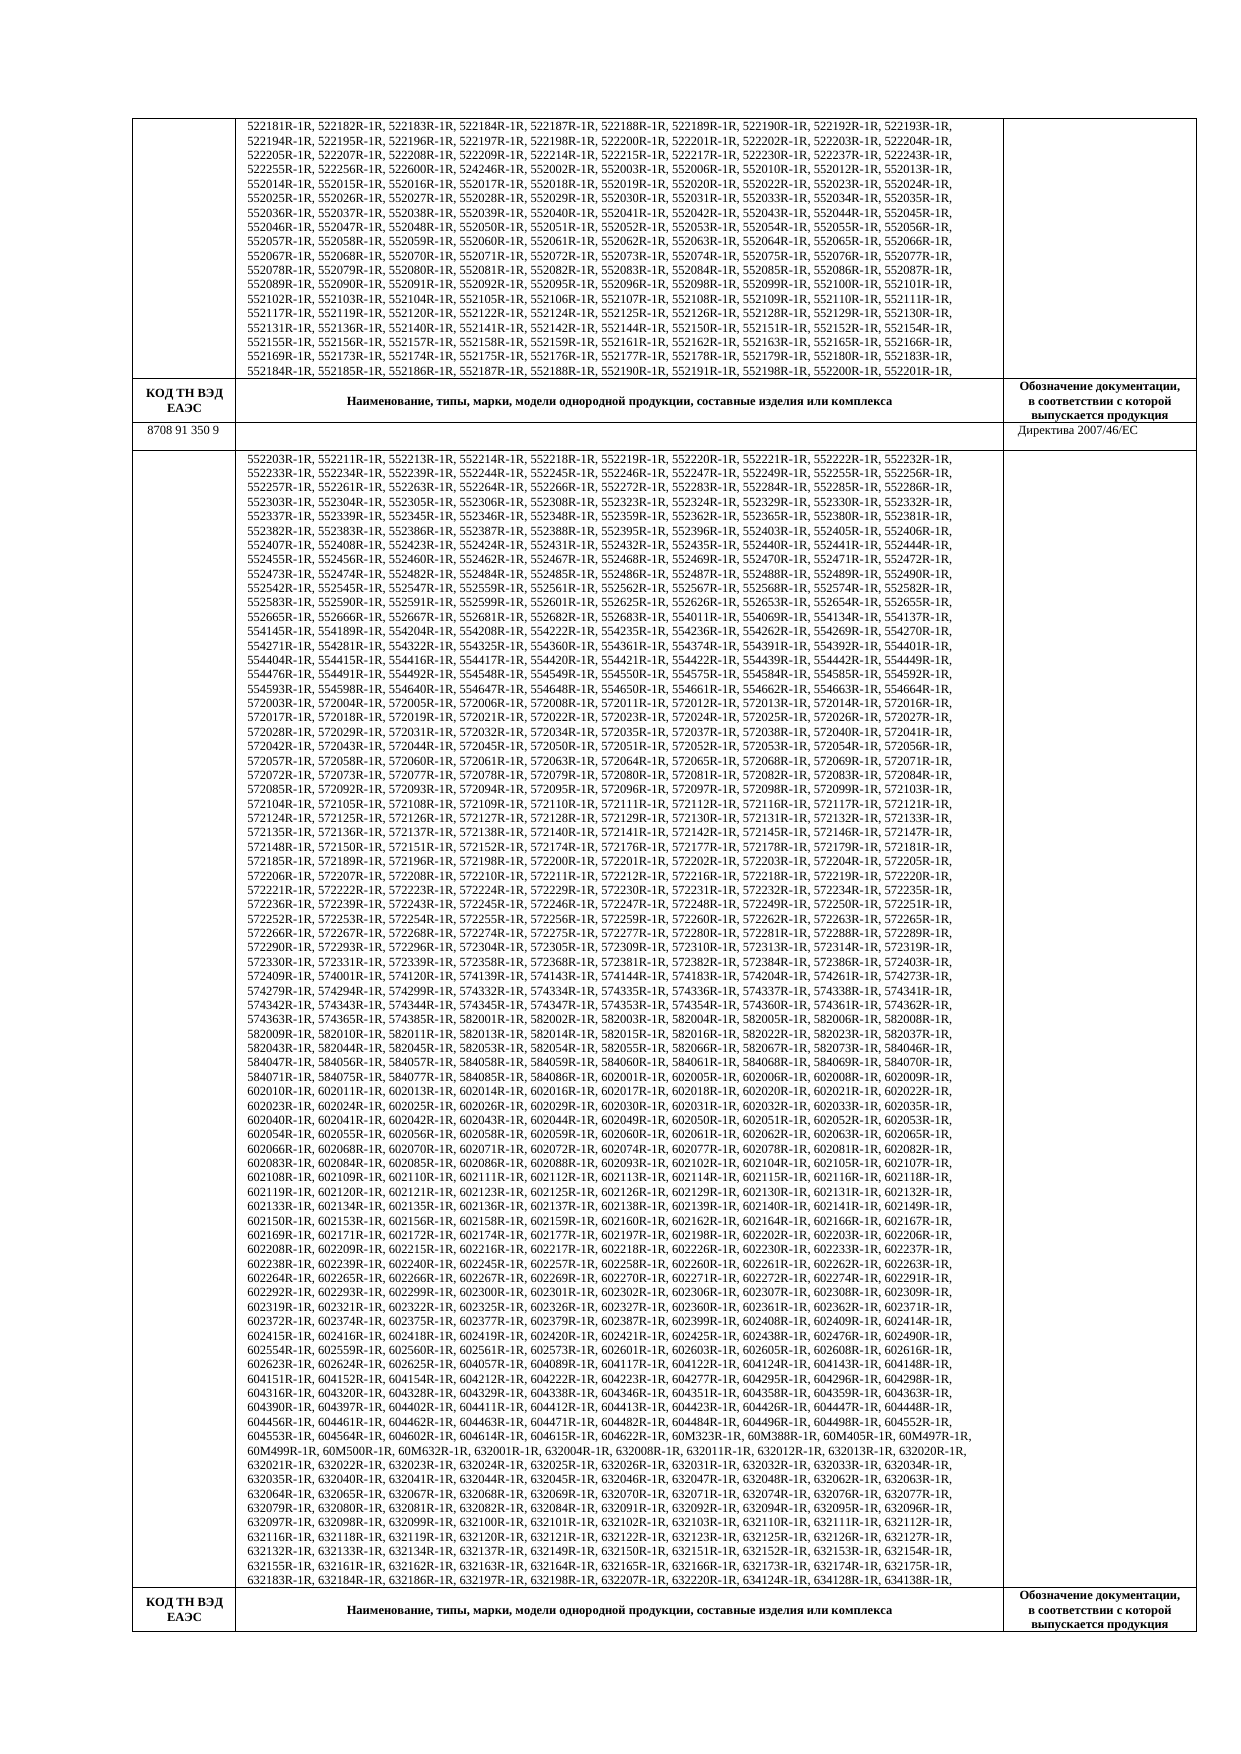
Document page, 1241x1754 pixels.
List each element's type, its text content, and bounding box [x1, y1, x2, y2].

table_cell [133, 451, 235, 1587]
table_cell Директива 2007/46/ЕС [1004, 423, 1196, 450]
table_cell Обозначение документации, в соответствии с которой выпускается продукция [1004, 1588, 1196, 1631]
table_cell Наименование, типы, марки, модели однородной продукции, составные изделия или комплекса [236, 1588, 1003, 1631]
table_cell [1004, 119, 1196, 378]
table_cell [1004, 451, 1196, 1587]
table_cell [236, 119, 1003, 378]
table_cell [133, 119, 235, 378]
table_cell [236, 423, 1003, 450]
table_cell КОД ТН ВЭД ЕАЭС [133, 1588, 235, 1631]
table_cell КОД ТН ВЭД ЕАЭС [133, 379, 235, 422]
table_cell Наименование, типы, марки, модели однородной продукции, составные изделия или комплекса [236, 379, 1003, 422]
table_cell Обозначение документации, в соответствии с которой выпускается продукция [1004, 379, 1196, 422]
table_cell 8708 91 350 9 [133, 423, 235, 450]
table_cell 552203R-1R, 552211R-1R, 552213R-1R, 552214R-1R, 552218R-1R, 552219R-1R, 552220R-1R, 552221R-1R, 552222R-1R, 552232R-1R, 552233R-1R, 552234R-1R, 552239R-1R, 552244R-1R, 552245R-1R, 552246R-1R, 552247R-1R, 552249R-1R, 552255R-1R, 552256R-1R, 552257R-1R, 552261R-1R, 552263R-1R, 552264R-1R, 552266R-1R, 552272R-1R, 552283R-1R, 552284R-1R, 552285R-1R, 552286R-1R, 552303R-1R, 552304R-1R, 552305R-1R, 552306R-1R, 552308R-1R, 552323R-1R, 552324R-1R, 552329R-1R, 552330R-1R, 552332R-1R, 552337R-1R, 552339R-1R, 552345R-1R, 552346R-1R, 552348R-1R, 552359R-1R, 552362R-1R, 552365R-1R, 552380R-1R, 552381R-1R, 552382R-1R, 552383R-1R, 552386R-1R, 552387R-1R, 552388R-1R, 552395R-1R, 552396R-1R, 552403R-1R, 552405R-1R, 552406R-1R, 552407R-1R, 552408R-1R, 552423R-1R, 552424R-1R, 552431R-1R, 552432R-1R, 552435R-1R, 552440R-1R, 552441R-1R, 552444R-1R, 552455R-1R, 552456R-1R, 552460R-1R, 552462R-1R, 552467R-1R, 552468R-1R, 552469R-1R, 552470R-1R, 552471R-1R, 552472R-1R, 552473R-1R, 552474R-1R, 552482R-1R, 552484R-1R, 552485R-1R, 552486R-1R, 552487R-1R, 552488R-1R, 552489R-1R, 552490R-1R, 552542R-1R, 552545R-1R, 552547R-1R, 552559R-1R, 552561R-1R, 552562R-1R, 552567R-1R, 552568R-1R, 552574R-1R, 552582R-1R, 552583R-1R, 552590R-1R, 552591R-1R, 552599R-1R, 552601R-1R, 552625R-1R, 552626R-1R, 552653R-1R, 552654R-1R, 552655R-1R, 552665R-1R, 552666R-1R, 552667R-1R, 552681R-1R, 552682R-1R, 552683R-1R, 554011R-1R, 554069R-1R, 554134R-1R, 554137R-1R, 554145R-1R, 554189R-1R, 554204R-1R, 554208R-1R, 554222R-1R, 554235R-1R, 554236R-1R, 554262R-1R, 554269R-1R, 554270R-1R, 554271R-1R, 554281R-1R, 554322R-1R, 554325R-1R, 554360R-1R, 554361R-1R, 554374R-1R, 554391R-1R, 554392R-1R, 554401R-1R, 554404R-1R, 554415R-1R, 554416R-1R, 554417R-1R, 554420R-1R, 554421R-1R, 554422R-1R, 554439R-1R, 554442R-1R, 554449R-1R, 554476R-1R, 554491R-1R, 554492R-1R, 554548R-1R, 554549R-1R, 554550R-1R, 554575R-1R, 554584R-1R, 554585R-1R, 554592R-1R, 554593R-1R, 554598R-1R, 554640R-1R, 554647R-1R, 554648R-1R, 554650R-1R, 554661R-1R, 554662R-1R, 554663R-1R, 554664R-1R, 572003R-1R, 572004R-1R, 572005R-1R, 572006R-1R, 572008R-1R, 572011R-1R, 572012R-1R, 572013R-1R, 572014R-1R, 572016R-1R, 572017R-1R, 572018R-1R, 572019R-1R, 572021R-1R, 572022R-1R, 572023R-1R, 572024R-1R, 572025R-1R, 572026R-1R, 572027R-1R, 572028R-1R, 572029R-1R, 572031R-1R, 572032R-1R, 572034R-1R, 572035R-1R, 572037R-1R, 572038R-1R, 572040R-1R, 572041R-1R, 572042R-1R, 572043R-1R, 572044R-1R, 572045R-1R, 572050R-1R, 572051R-1R, 572052R-1R, 572053R-1R, 572054R-1R, 572056R-1R, 572057R-1R, 572058R-1R, 572060R-1R, 572061R-1R, 572063R-1R, 572064R-1R, 572065R-1R, 572068R-1R, 572069R-1R, 572071R-1R, 572072R-1R, 572073R-1R, 572077R-1R, 572078R-1R, 572079R-1R, 572080R-1R, 572081R-1R, 572082R-1R, 572083R-1R, 572084R-1R, 572085R-1R, 572092R-1R, 572093R-1R, 572094R-1R, 572095R-1R, 572096R-1R, 572097R-1R, 572098R-1R, 572099R-1R, 572103R-1R, 572104R-1R, 572105R-1R, 572108R-1R, 572109R-1R, 572110R-1R, 572111R-1R, 572112R-1R, 572116R-1R, 572117R-1R, 572121R-1R, 572124R-1R, 572125R-1R, 572126R-1R, 572127R-1R, 572128R-1R, 572129R-1R, 572130R-1R, 572131R-1R, 572132R-1R, 572133R-1R, 572135R-1R, 572136R-1R, 572137R-1R, 572138R-1R, 572140R-1R, 572141R-1R, 572142R-1R, 572145R-1R, 572146R-1R, 572147R-1R, 572148R-1R, 572150R-1R, 572151R-1R, 572152R-1R, 572174R-1R, 572176R-1R, 572177R-1R, 572178R-1R, 572179R-1R, 572181R-1R, 572185R-1R, 572189R-1R, 572196R-1R, 572198R-1R, 572200R-1R, 572201R-1R, 572202R-1R, 572203R-1R, 572204R-1R, 572205R-1R, 572206R-1R, 572207R-1R, 572208R-1R, 572210R-1R, 572211R-1R, 572212R-1R, 572216R-1R, 572218R-1R, 572219R-1R, 572220R-1R, 572221R-1R, 572222R-1R, 572223R-1R, 572224R-1R, 572229R-1R, 572230R-1R, 572231R-1R, 572232R-1R, 572234R-1R, 572235R-1R, 572236R-1R, 572239R-1R, 572243R-1R, 572245R-1R, 572246R-1R, 572247R-1R, 572248R-1R, 572249R-1R, 572250R-1R, 572251R-1R, 572252R-1R, 572253R-1R, 572254R-1R, 572255R-1R, 572256R-1R, 572259R-1R, 572260R-1R, 572262R-1R, 572263R-1R, 572265R-1R, 572266R-1R, 572267R-1R, 572268R-1R, 572274R-1R, 572275R-1R, 572277R-1R, 572280R-1R, 572281R-1R, 572288R-1R, 572289R-1R, 572290R-1R, 572293R-1R, 572296R-1R, 572304R-1R, 572305R-1R, 572309R-1R, 572310R-1R, 572313R-1R, 572314R-1R, 572319R-1R, 572330R-1R, 572331R-1R, 572339R-1R, 572358R-1R, 572368R-1R, 572381R-1R, 572382R-1R, 572384R-1R, 572386R-1R, 572403R-1R, 572409R-1R, 574001R-1R, 574120R-1R, 574139R-1R, 574143R-1R, 574144R-1R, 574183R-1R, 574204R-1R, 574261R-1R, 574273R-1R, 574279R-1R, 574294R-1R, 574299R-1R, 574332R-1R, 574334R-1R, 574335R-1R, 574336R-1R, 574337R-1R, 574338R-1R, 574341R-1R, 574342R-1R, 574343R-1R, 574344R-1R, 574345R-1R, 574347R-1R, 574353R-1R, 574354R-1R, 574360R-1R, 574361R-1R, 574362R-1R, 574363R-1R, 574365R-1R, 574385R-1R, 582001R-1R, 582002R-1R, 582003R-1R, 582004R-1R, 582005R-1R, 582006R-1R, 582008R-1R, 582009R-1R, 582010R-1R, 582011R-1R, 582013R-1R, 582014R-1R, 582015R-1R, 582016R-1R, 582022R-1R, 582023R-1R, 582037R-1R, 582043R-1R, 582044R-1R, 582045R-1R, 582053R-1R, 582054R-1R, 582055R-1R, 582066R-1R, 582067R-1R, 582073R-1R, 584046R-1R, 584047R-1R, 584056R-1R, 584057R-1R, 584058R-1R, 584059R-1R, 584060R-1R, 584061R-1R, 584068R-1R, 584069R-1R, 584070R-1R, 584071R-1R, 584075R-1R, 584077R-1R, 584085R-1R, 584086R-1R, 602001R-1R, 602005R-1R, 602006R-1R, 602008R-1R, 602009R-1R, 602010R-1R, 602011R-1R, 602013R-1R, 602014R-1R, 602016R-1R, 602017R-1R, 602018R-1R, 602020R-1R, 602021R-1R, 602022R-1R, 602023R-1R, 602024R-1R, 602025R-1R, 602026R-1R, 602029R-1R, 602030R-1R, 602031R-1R, 602032R-1R, 602033R-1R, 602035R-1R, 602040R-1R, 602041R-1R, 602042R-1R, 602043R-1R, 602044R-1R, 602049R-1R, 602050R-1R, 602051R-1R, 602052R-1R, 602053R-1R, 602054R-1R, 602055R-1R, 602056R-1R, 602058R-1R, 602059R-1R, 602060R-1R, 602061R-1R, 602062R-1R, 602063R-1R, 602065R-1R, 602066R-1R, 602068R-1R, 602070R-1R, 602071R-1R, 602072R-1R, 602074R-1R, 602077R-1R, 602078R-1R, 602081R-1R, 602082R-1R, 602083R-1R, 602084R-1R, 602085R-1R, 602086R-1R, 602088R-1R, 602093R-1R, 602102R-1R, 602104R-1R, 602105R-1R, 602107R-1R, 602108R-1R, 602109R-1R, 602110R-1R, 602111R-1R, 602112R-1R, 602113R-1R, 602114R-1R, 602115R-1R, 602116R-1R, 602118R-1R, 602119R-1R, 602120R-1R, 602121R-1R, 602123R-1R, 602125R-1R, 602126R-1R, 602129R-1R, 602130R-1R, 602131R-1R, 602132R-1R, 602133R-1R, 602134R-1R, 602135R-1R, 602136R-1R, 602137R-1R, 602138R-1R, 602139R-1R, 602140R-1R, 602141R-1R, 602149R-1R, 602150R-1R, 602153R-1R, 602156R-1R, 602158R-1R, 602159R-1R, 602160R-1R, 602162R-1R, 602164R-1R, 602166R-1R, 602167R-1R, 602169R-1R, 602171R-1R, 602172R-1R, 602174R-1R, 602177R-1R, 602197R-1R, 602198R-1R, 602202R-1R, 602203R-1R, 602206R-1R, 602208R-1R, 602209R-1R, 602215R-1R, 602216R-1R, 602217R-1R, 602218R-1R, 602226R-1R, 602230R-1R, 602233R-1R, 602237R-1R, 602238R-1R, 602239R-1R, 602240R-1R, 602245R-1R, 602257R-1R, 602258R-1R, 602260R-1R, 602261R-1R, 602262R-1R, 602263R-1R, 602264R-1R, 602265R-1R, 602266R-1R, 602267R-1R, 602269R-1R, 602270R-1R, 602271R-1R, 602272R-1R, 602274R-1R, 602291R-1R, 602292R-1R, 602293R-1R, 602299R-1R, 602300R-1R, 602301R-1R, 602302R-1R, 602306R-1R, 602307R-1R, 602308R-1R, 602309R-1R, 602319R-1R, 602321R-1R, 602322R-1R, 602325R-1R, 602326R-1R, 602327R-1R, 602360R-1R, 602361R-1R, 602362R-1R, 602371R-1R, 602372R-1R, 602374R-1R, 602375R-1R, 602377R-1R, 602379R-1R, 602387R-1R, 602399R-1R, 602408R-1R, 602409R-1R, 602414R-1R, 602415R-1R, 602416R-1R, 602418R-1R, 602419R-1R, 602420R-1R, 602421R-1R, 602425R-1R, 602438R-1R, 602476R-1R, 602490R-1R, 602554R-1R, 602559R-1R, 602560R-1R, 602561R-1R, 602573R-1R, 602601R-1R, 602603R-1R, 602605R-1R, 602608R-1R, 602616R-1R, 602623R-1R, 602624R-1R, 602625R-1R, 604057R-1R, 604089R-1R, 604117R-1R, 604122R-1R, 604124R-1R, 604143R-1R, 604148R-1R, 604151R-1R, 604152R-1R, 604154R-1R, 604212R-1R, 604222R-1R, 604223R-1R, 604277R-1R, 604295R-1R, 604296R-1R, 604298R-1R, 604316R-1R, 604320R-1R, 604328R-1R, 604329R-1R, 604338R-1R, 604346R-1R, 604351R-1R, 604358R-1R, 604359R-1R, 604363R-1R, 604390R-1R, 604397R-1R, 604402R-1R, 604411R-1R, 604412R-1R, 604413R-1R, 604423R-1R, 604426R-1R, 604447R-1R, 604448R-1R, 604456R-1R, 604461R-1R, 604462R-1R, 604463R-1R, 604471R-1R, 604482R-1R, 604484R-1R, 604496R-1R, 604498R-1R, 604552R-1R, 604553R-1R, 604564R-1R, 604602R-1R, 604614R-1R, 604615R-1R, 604622R-1R, 60M323R-1R, 60M388R-1R, 60M405R-1R, 60M497R-1R, 60M499R-1R, 60M500R-1R, 60M632R-1R, 632001R-1R, 632004R-1R, 632008R-1R, 632011R-1R, 632012R-1R, 632013R-1R, 632020R-1R, 632021R-1R, 632022R-1R, 632023R-1R, 632024R-1R, 632025R-1R, 632026R-1R, 632031R-1R, 632032R-1R, 632033R-1R, 632034R-1R, 632035R-1R, 632040R-1R, 632041R-1R, 632044R-1R, 632045R-1R, 632046R-1R, 632047R-1R, 632048R-1R, 632062R-1R, 632063R-1R, 632064R-1R, 632065R-1R, 632067R-1R, 632068R-1R, 632069R-1R, 632070R-1R, 632071R-1R, 632074R-1R, 632076R-1R, 632077R-1R, 632079R-1R, 632080R-1R, 632081R-1R, 632082R-1R, 632084R-1R, 632091R-1R, 632092R-1R, 632094R-1R, 632095R-1R, 632096R-1R, 632097R-1R, 632098R-1R, 632099R-1R, 632100R-1R, 632101R-1R, 632102R-1R, 632103R-1R, 632110R-1R, 632111R-1R, 632112R-1R, 632116R-1R, 632118R-1R, 632119R-1R, 632120R-1R, 632121R-1R, 632122R-1R, 632123R-1R, 632125R-1R, 632126R-1R, 632127R-1R, 632132R-1R, 632133R-1R, 632134R-1R, 632137R-1R, 632149R-1R, 632150R-1R, 632151R-1R, 632152R-1R, 632153R-1R, 632154R-1R, 632155R-1R, 632161R-1R, 632162R-1R, 632163R-1R, 632164R-1R, 632165R-1R, 632166R-1R, 632173R-1R, 632174R-1R, 632175R-1R, 632183R-1R, 632184R-1R, 632186R-1R, 632197R-1R, 632198R-1R, 632207R-1R, 632220R-1R, 634124R-1R, 634128R-1R, 634138R-1R, [236, 451, 1003, 1587]
